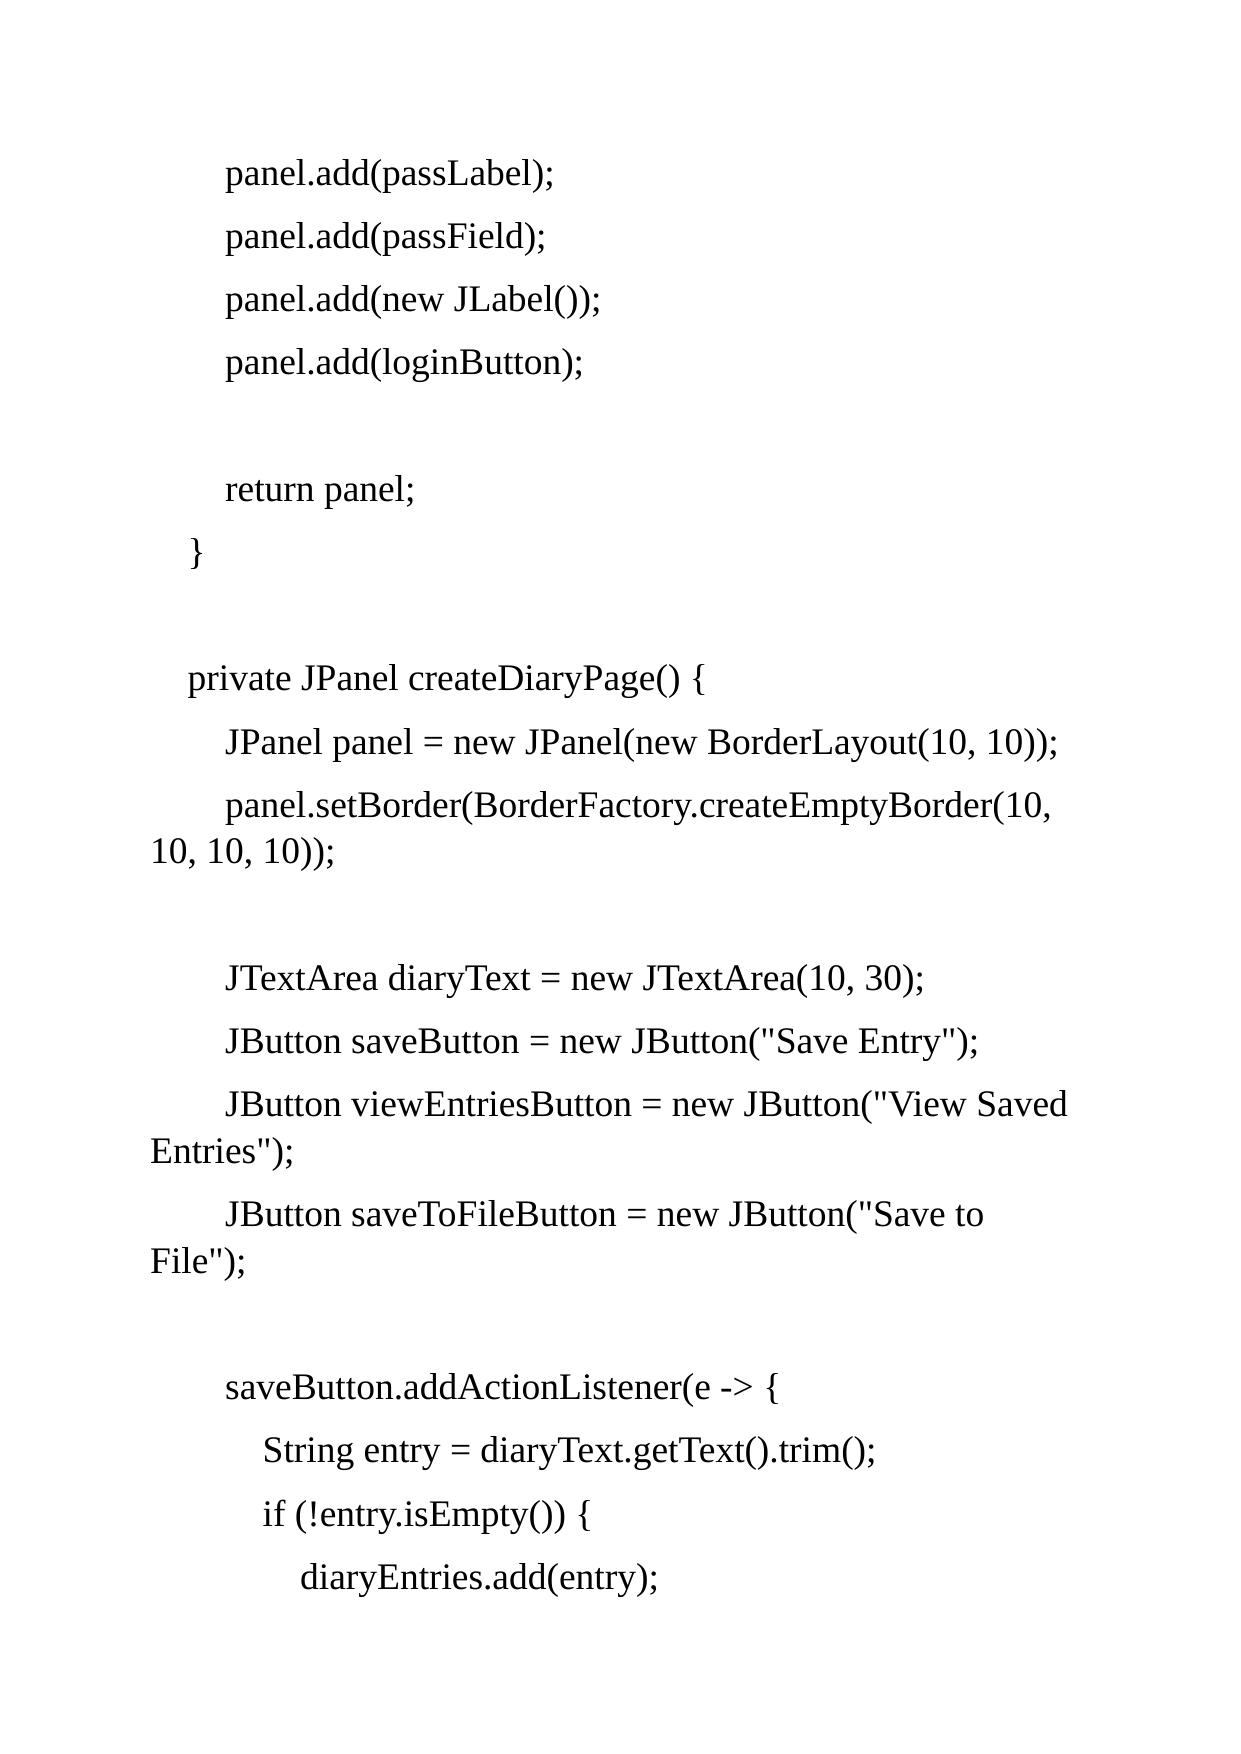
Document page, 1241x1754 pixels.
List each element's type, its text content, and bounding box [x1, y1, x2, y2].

text return panel; [150, 466, 1090, 509]
text panel.add(loginButton); [150, 340, 1090, 383]
text JButton viewEntriesButton = new JButton("View Saved Entries"); [150, 1082, 1090, 1171]
text JButton saveButton = new JButton("Save Entry"); [150, 1018, 1090, 1062]
text JPanel panel = new JPanel(new BorderLayout(10, 10)); [150, 719, 1090, 762]
text panel.add(passField); [150, 213, 1090, 256]
text JTextArea diaryText = new JTextArea(10, 30); [150, 955, 1090, 998]
text panel.add(passLabel); [150, 150, 1090, 193]
text } [150, 529, 1090, 572]
text saveButton.addActionListener(e -> { [150, 1364, 1090, 1408]
text panel.add(new JLabel()); [150, 276, 1090, 319]
text diaryEntries.add(entry); [150, 1554, 1090, 1597]
text panel.setBorder(BorderFactory.createEmptyBorder(10, 10, 10, 10)); [150, 782, 1090, 872]
text if (!entry.isEmpty()) { [150, 1491, 1090, 1534]
text JButton saveToFileButton = new JButton("Save to File"); [150, 1192, 1090, 1281]
text String entry = diaryText.getText().trim(); [150, 1428, 1090, 1471]
text private JPanel createDiaryPage() { [150, 656, 1090, 699]
